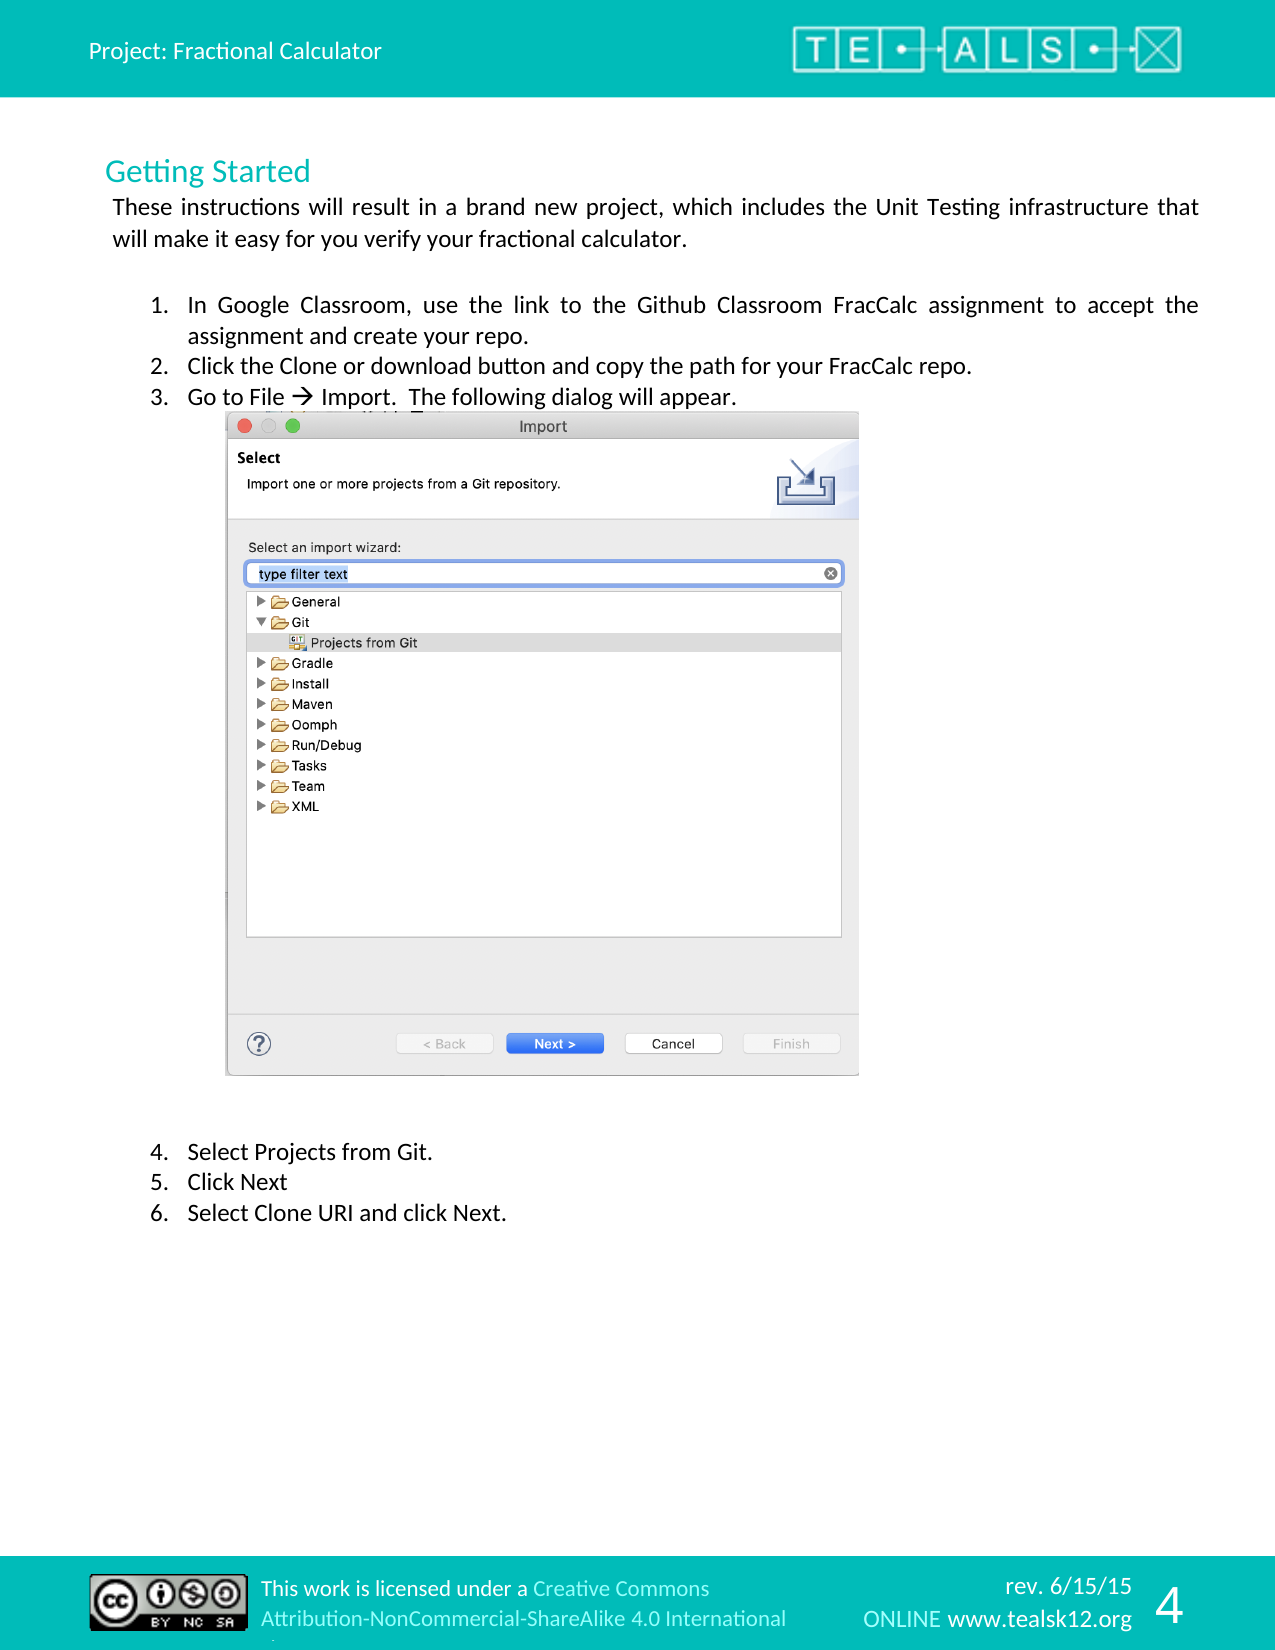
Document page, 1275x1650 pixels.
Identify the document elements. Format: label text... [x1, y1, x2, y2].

list Click Next [150, 1167, 1200, 1197]
list Go to File Import. The following dialog will appear. [150, 381, 1200, 412]
picture [773, 14, 1200, 81]
picture [225, 411, 859, 1076]
text These instructions will result in a brand new project, which includes the Unit Testing infrastructure that will make it easy for you verify your fractional calculator. [112, 191, 1200, 254]
list Select Clone URI and click Next. [150, 1197, 1200, 1228]
picture [89, 1574, 248, 1631]
subtitle Getting Started [105, 150, 1200, 191]
list In Google Classroom, use the link to the Github Classroom FracCalc assignment to accept the assignment and create your repo. [150, 289, 1200, 351]
list Select Projects from Git. [150, 1136, 1200, 1167]
list Click the Clone or download button and copy the path for your FracCalc repo. [150, 351, 1200, 381]
